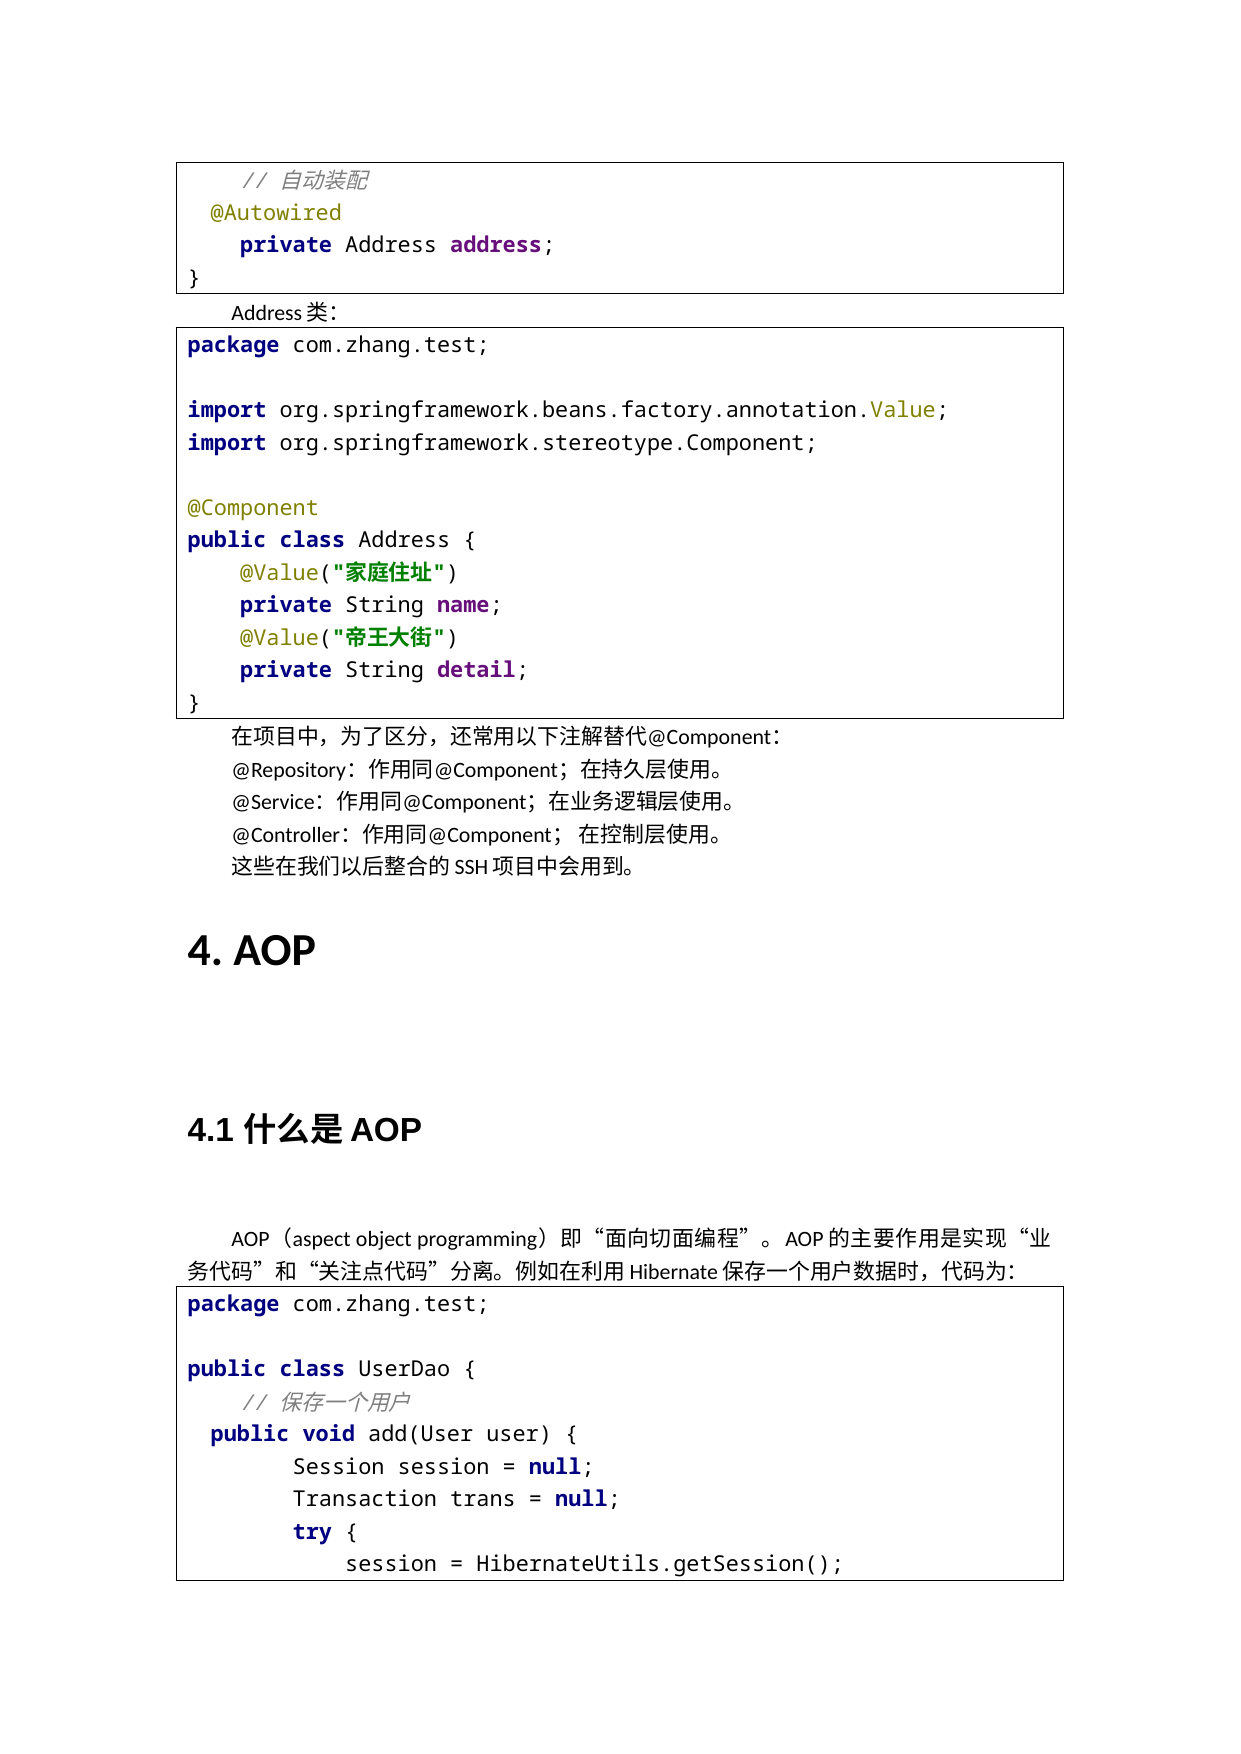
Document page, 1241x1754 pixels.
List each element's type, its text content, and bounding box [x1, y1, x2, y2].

text @Repository：作用同@Component；在持久层使用。 [187, 751, 1053, 784]
text 在项目中，为了区分，还常用以下注解替代@Component： [187, 719, 1053, 751]
text @Service：作用同@Component；在业务逻辑层使用。 [187, 784, 1053, 816]
text Address类： [187, 294, 1053, 327]
text AOP（aspect object programming）即“面向切面编程”。AOP的主要作用是实现“业务代码”和“关注点代码”分离。例如在利用Hibernate保存一个用户数据时，代码为： [187, 1221, 1053, 1286]
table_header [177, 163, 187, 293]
text @Controller：作用同@Component； 在控制层使用。 [187, 816, 1053, 849]
text 这些在我们以后整合的SSH项目中会用到。 [187, 849, 1053, 881]
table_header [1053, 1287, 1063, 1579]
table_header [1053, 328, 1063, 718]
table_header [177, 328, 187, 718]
subtitle 4.1 什么是AOP [187, 1094, 1053, 1159]
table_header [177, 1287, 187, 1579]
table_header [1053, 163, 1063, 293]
subtitle 4. AOP [187, 917, 1053, 982]
